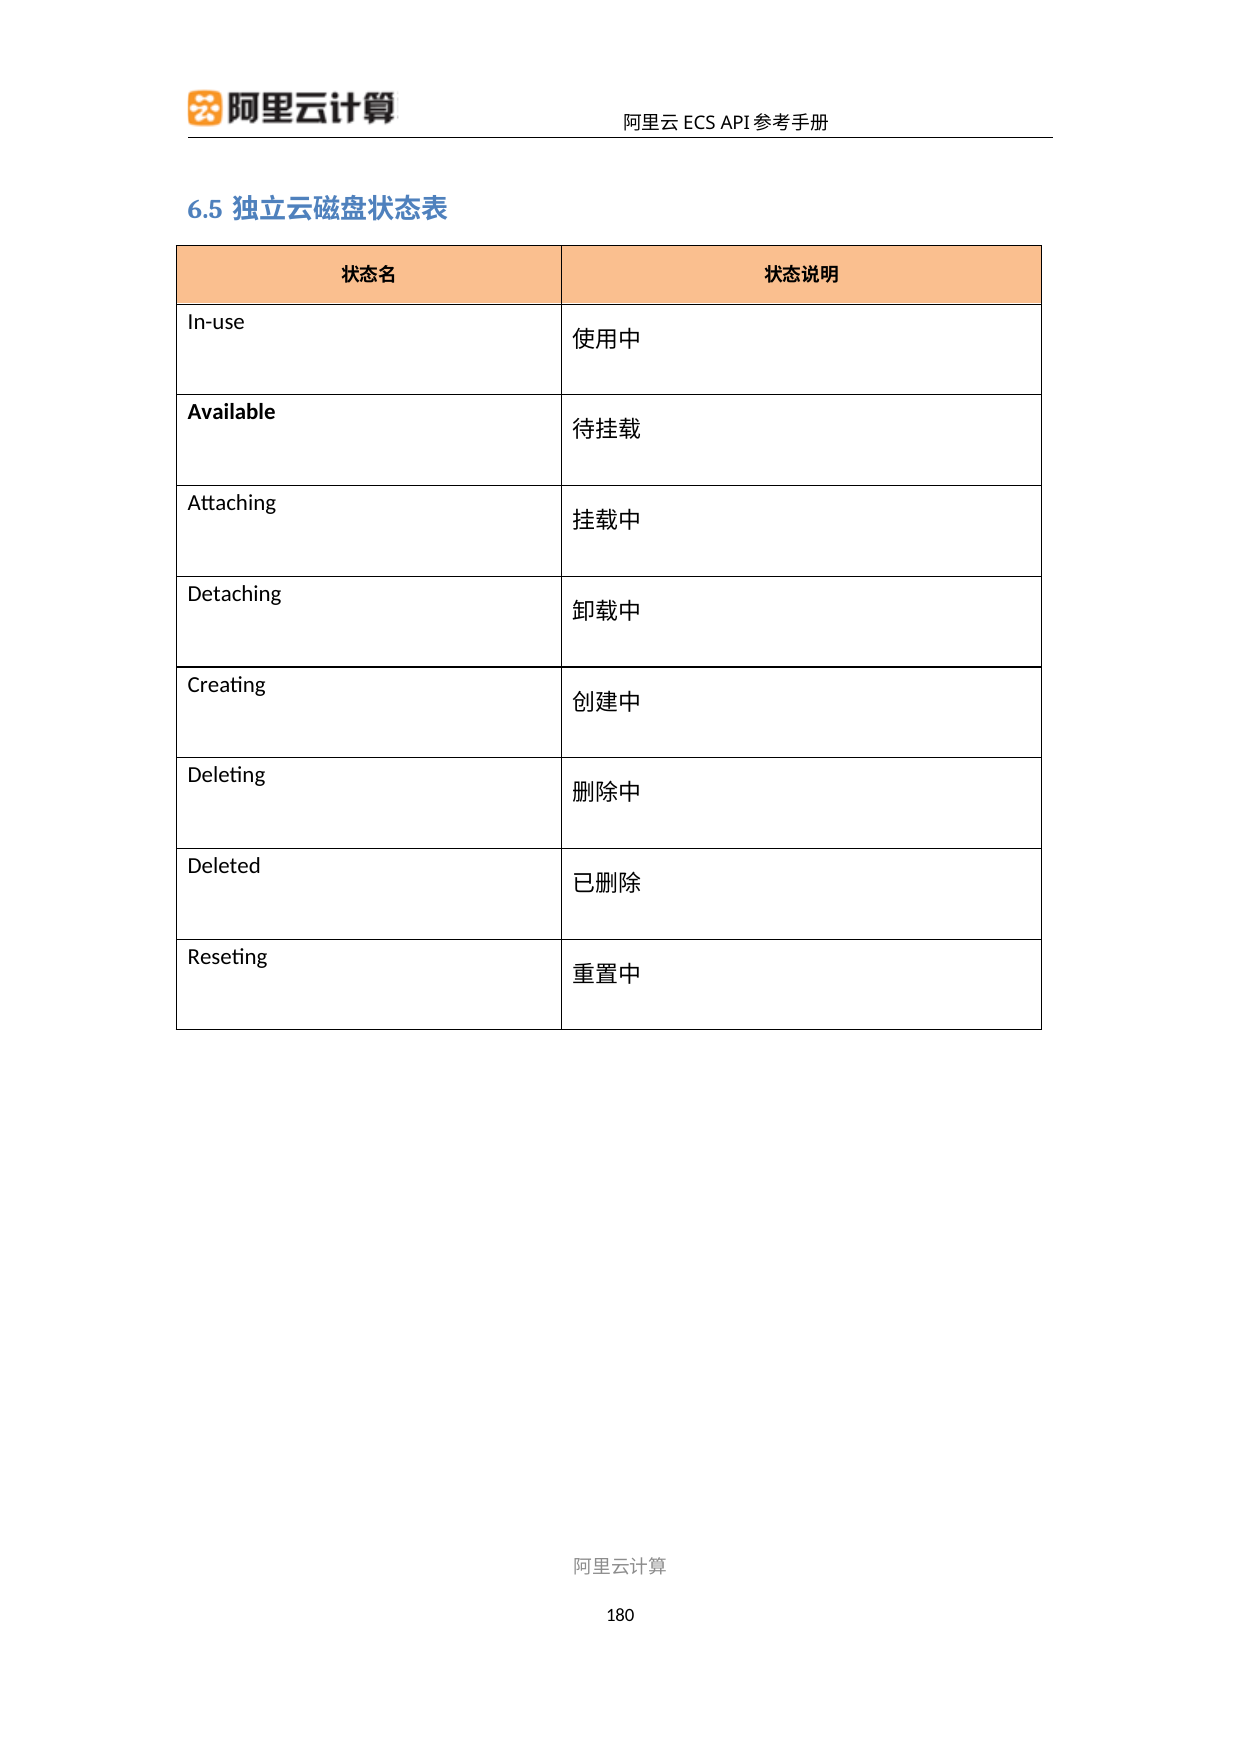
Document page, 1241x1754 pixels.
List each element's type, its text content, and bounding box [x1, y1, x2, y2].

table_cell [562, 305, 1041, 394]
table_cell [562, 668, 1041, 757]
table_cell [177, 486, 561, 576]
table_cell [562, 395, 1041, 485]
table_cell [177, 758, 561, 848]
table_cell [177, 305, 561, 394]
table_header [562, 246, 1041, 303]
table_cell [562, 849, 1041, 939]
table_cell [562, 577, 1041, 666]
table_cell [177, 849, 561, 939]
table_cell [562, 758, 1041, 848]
picture [187, 88, 399, 130]
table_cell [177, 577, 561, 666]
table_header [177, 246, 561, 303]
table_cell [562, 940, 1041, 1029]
subtitle 独立云磁盘状态表 [187, 174, 1053, 239]
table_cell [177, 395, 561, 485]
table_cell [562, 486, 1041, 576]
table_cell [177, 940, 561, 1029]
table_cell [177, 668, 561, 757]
